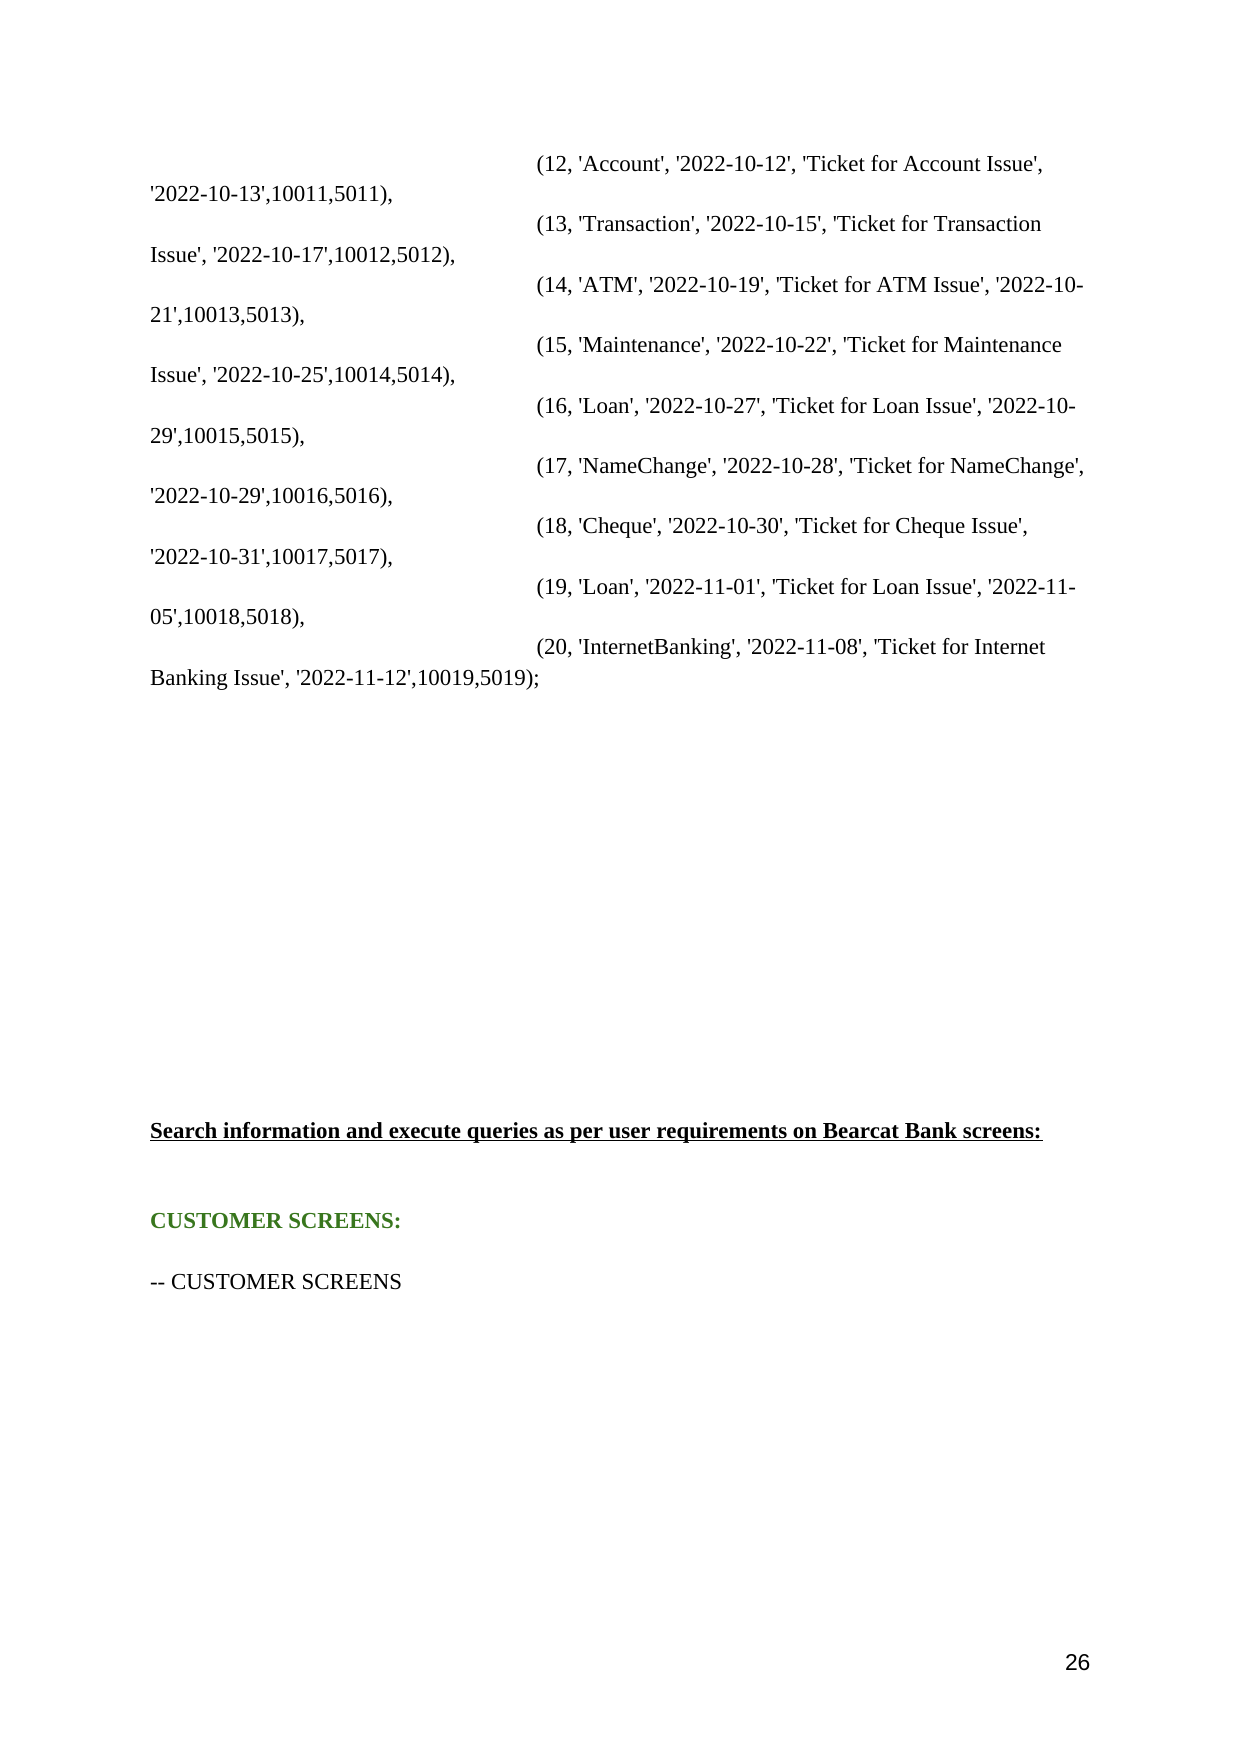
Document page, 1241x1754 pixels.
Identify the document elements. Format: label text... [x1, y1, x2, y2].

text (13, 'Transaction', '2022-10-15', 'Ticket for Transaction Issue', '2022-10-17',10012,5012), [150, 210, 1090, 267]
text -- CUSTOMER SCREENS [150, 1268, 1090, 1294]
text (15, 'Maintenance', '2022-10-22', 'Ticket for Maintenance Issue', '2022-10-25',10014,5014), [150, 331, 1090, 388]
text (14, 'ATM', '2022-10-19', 'Ticket for ATM Issue', '2022-10-21',10013,5013), [150, 271, 1090, 327]
text (18, 'Cheque', '2022-10-30', 'Ticket for Cheque Issue', '2022-10-31',10017,5017), [150, 512, 1090, 569]
text (19, 'Loan', '2022-11-01', 'Ticket for Loan Issue', '2022-11-05',10018,5018), [150, 573, 1090, 629]
text (20, 'InternetBanking', '2022-11-08', 'Ticket for Internet Banking Issue', '2022-11-12',10019,5019); [150, 633, 1090, 690]
text CUSTOMER SCREENS: [150, 1207, 1090, 1234]
text (16, 'Loan', '2022-10-27', 'Ticket for Loan Issue', '2022-10-29',10015,5015), [150, 392, 1090, 448]
text Search information and execute queries as per user requirements on Bearcat Bank screens: [150, 1117, 1090, 1143]
text (12, 'Account', '2022-10-12', 'Ticket for Account Issue', '2022-10-13',10011,5011), [150, 150, 1090, 207]
text (17, 'NameChange', '2022-10-28', 'Ticket for NameChange', '2022-10-29',10016,5016), [150, 452, 1090, 509]
